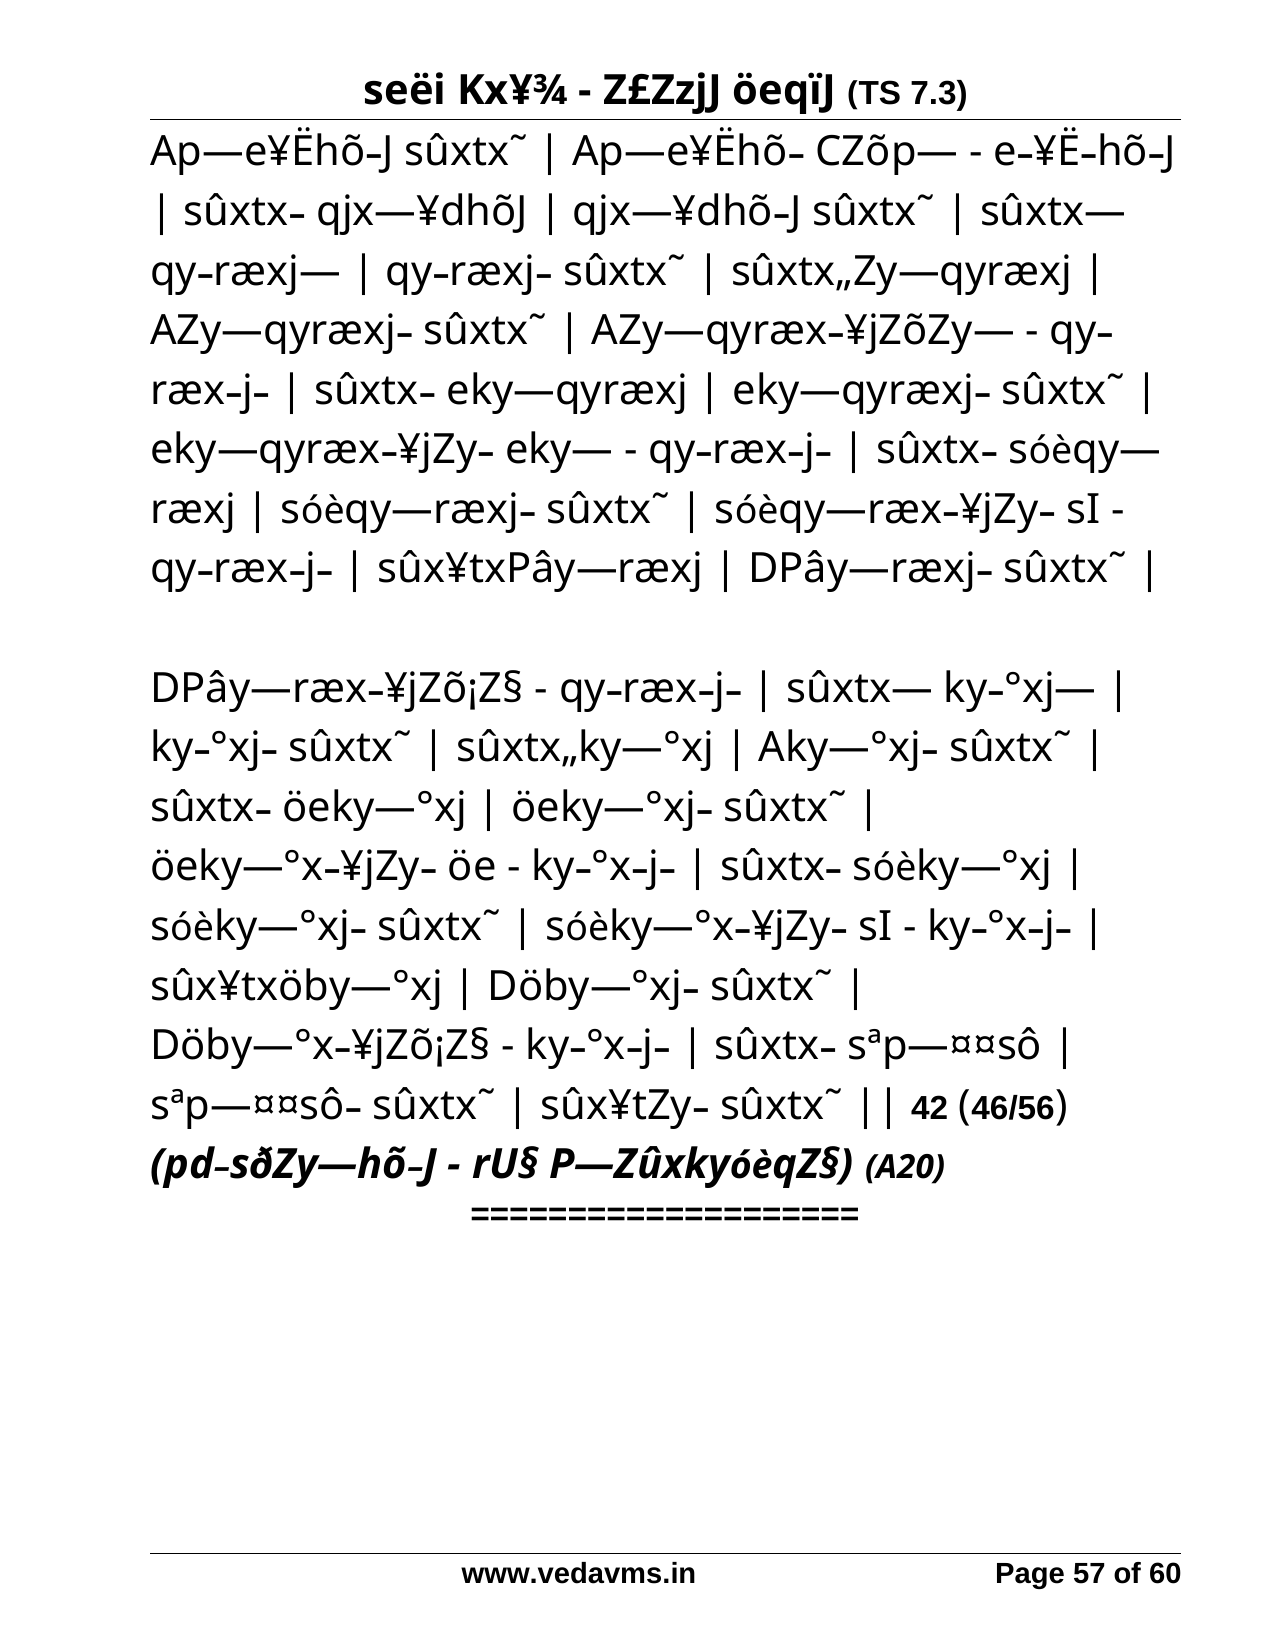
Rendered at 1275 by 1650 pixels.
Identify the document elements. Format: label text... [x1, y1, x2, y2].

text (pd–sðZy—hõ–J - rU§ P—ZûxkyóèqZ§) (A20) [150, 1134, 1181, 1191]
text DPây—ræx–¥jZõ¡Z§ - qy–ræx–j– | sûxtx— ky–°xj— | ky–°xj– sûxtx˜ | sûxtx„ky—°xj | Aky—°xj– sûxtx˜ | sûxtx– öeky—°xj | öeky—°xj– sûxtx˜ | [150, 657, 1181, 833]
text Döby—°x–¥jZõ¡Z§ - ky–°x–j– | sûxtx– sªp—¤¤sô | [150, 1015, 1181, 1072]
text ==================== [150, 1194, 1181, 1232]
text Ap—e¥Ëhõ–J sûxtx˜ | Ap—e¥Ëhõ– CZõp— - e–¥Ë–hõ–J | sûxtx– qjx—¥dhõJ | qjx—¥dhõ–J sûxtx˜ | sûxtx— [150, 121, 1181, 238]
text sªp—¤¤sô– sûxtx˜ | sûx¥tZy– sûxtx˜ || 42 (46/56) [150, 1074, 1181, 1131]
text öeky—°x–¥jZy– öe - ky–°x–j– | sûxtx– sóèky—°xj | sóèky—°xj– sûxtx˜ | sóèky—°x–¥jZy– sI - ky–°x–j– | sûx¥txöby—°xj | Döby—°xj– sûxtx˜ | [150, 836, 1181, 1012]
text qy–ræxj— | qy–ræxj– sûxtx˜ | sûxtx„Zy—qyræxj | [150, 240, 1181, 297]
text AZy—qyræxj– sûxtx˜ | AZy—qyræx–¥jZõZy— - qy–ræx–j– | sûxtx– eky—qyræxj | eky—qyræxj– sûxtx˜ | [150, 300, 1181, 416]
text eky—qyræx–¥jZy– eky— - qy–ræx–j– | sûxtx– sóèqy—ræxj | sóèqy—ræxj– sûxtx˜ | sóèqy—ræx–¥jZy– sI - qy–ræx–j– | sûx¥txPây—ræxj | DPây—ræxj– sûxtx˜ | [150, 419, 1181, 595]
